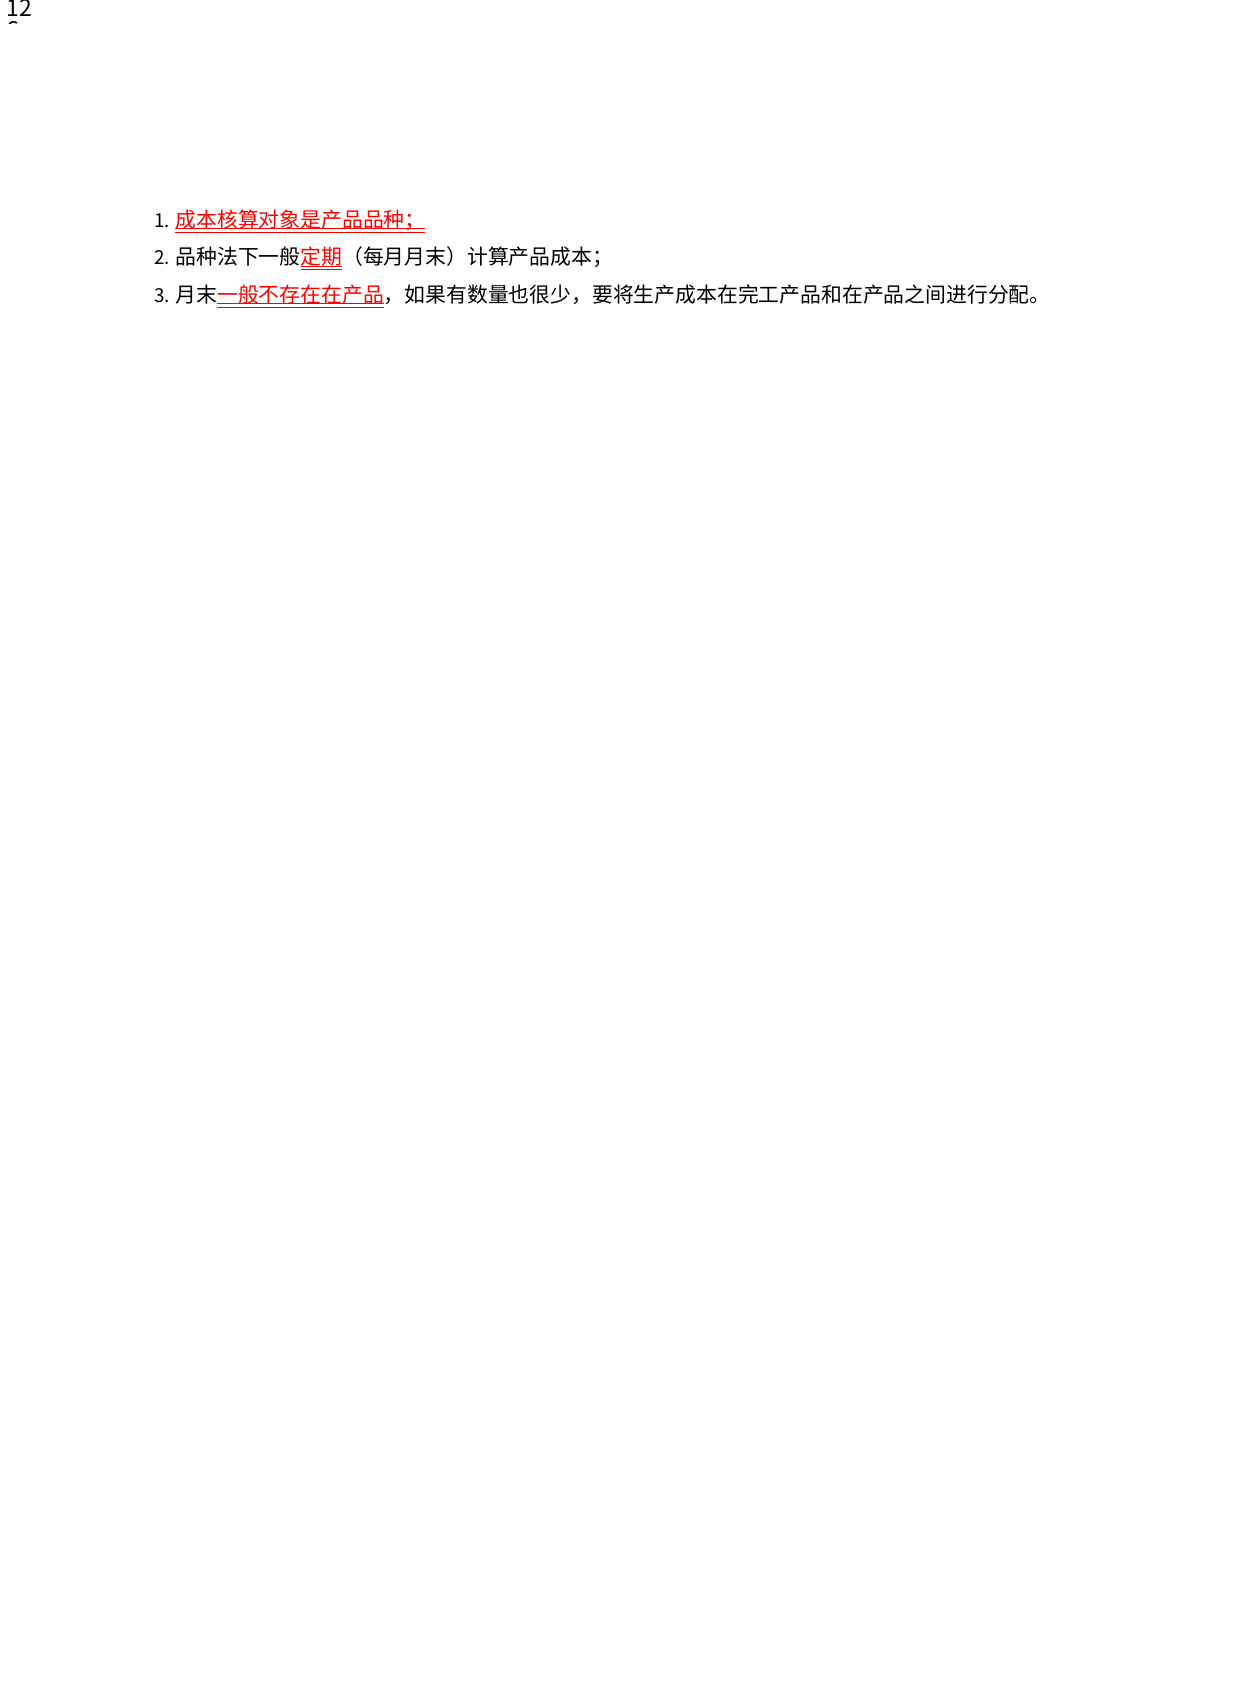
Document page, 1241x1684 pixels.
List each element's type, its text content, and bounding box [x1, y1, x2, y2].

list 品种法下一般定期（每月月末）计算产品成本； [154, 241, 1203, 271]
list 成本核算对象是产品品种； [154, 203, 1203, 233]
list 月末一般不存在在产品，如果有数量也很少，要将生产成本在完工产品和在产品之间进行分配。 [154, 278, 1203, 308]
